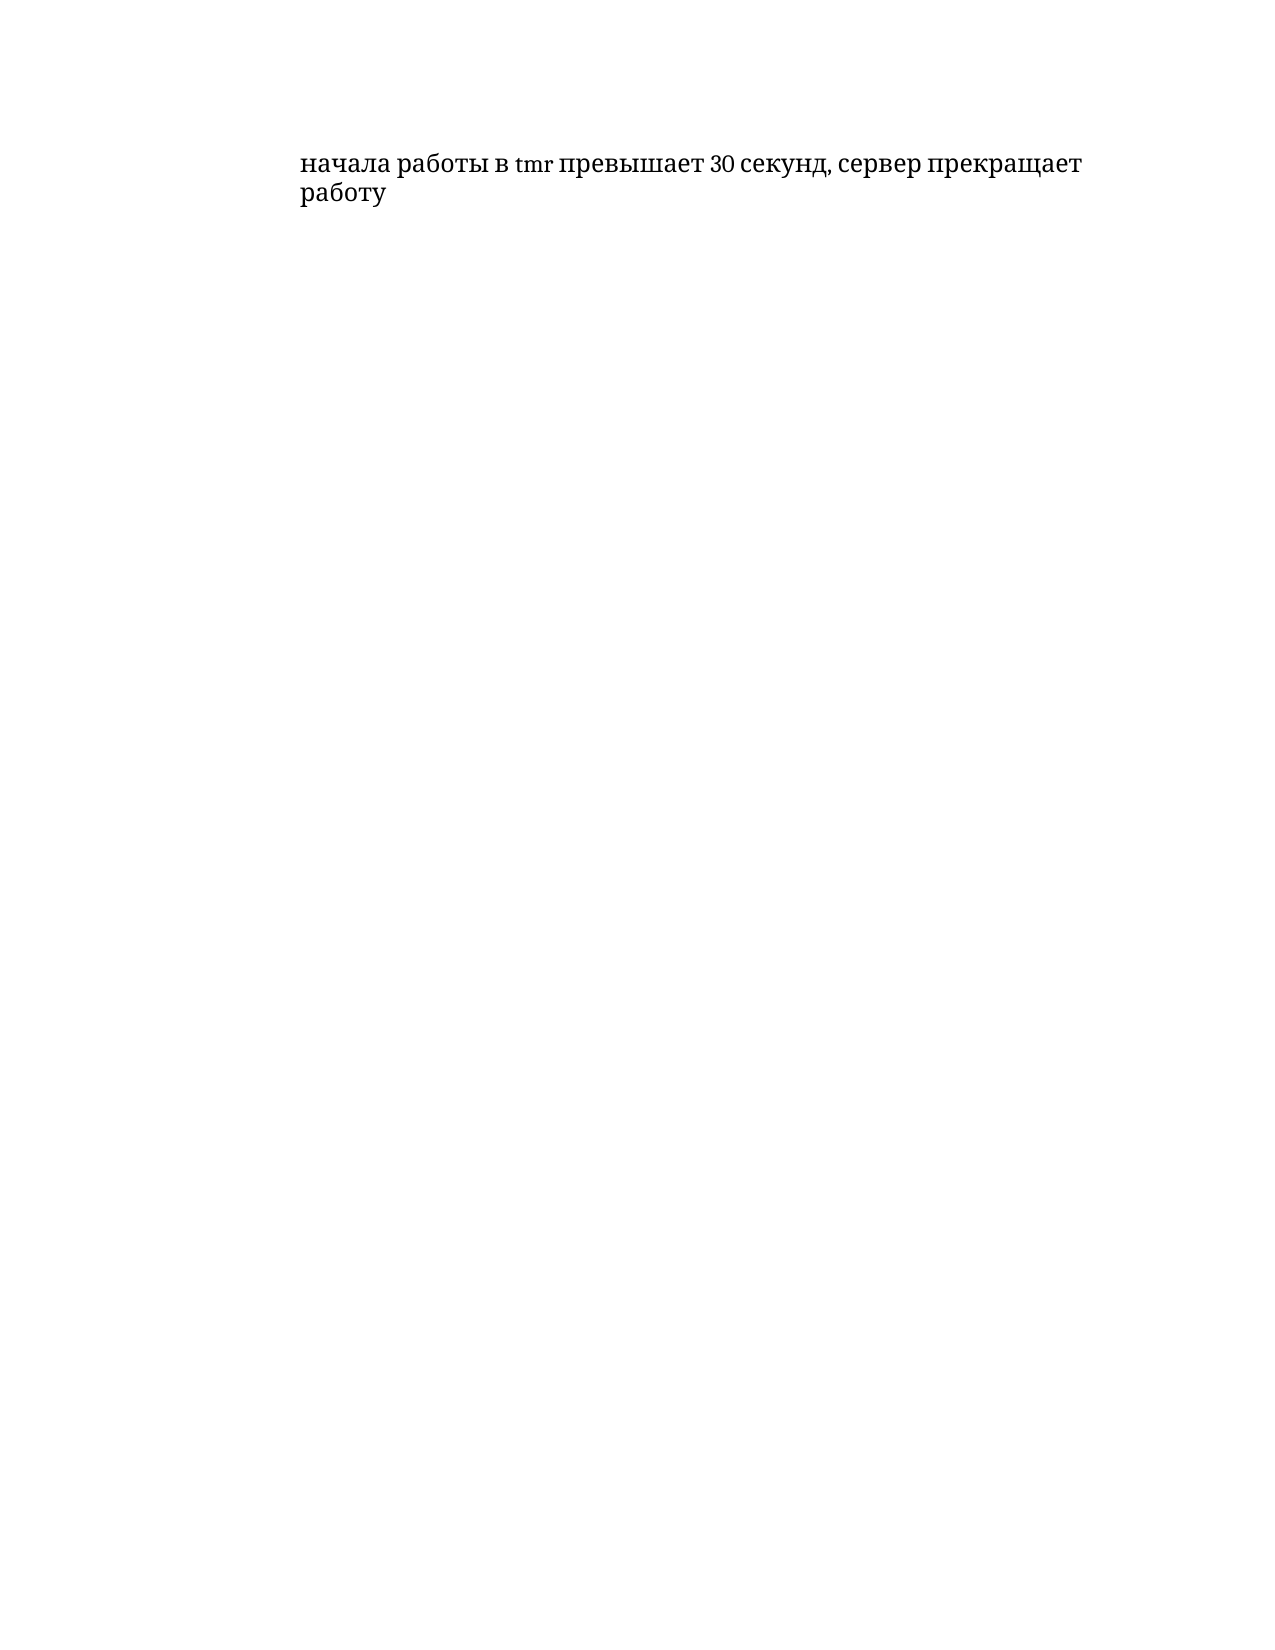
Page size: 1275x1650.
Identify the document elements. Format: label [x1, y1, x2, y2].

list [250, 150, 1125, 207]
